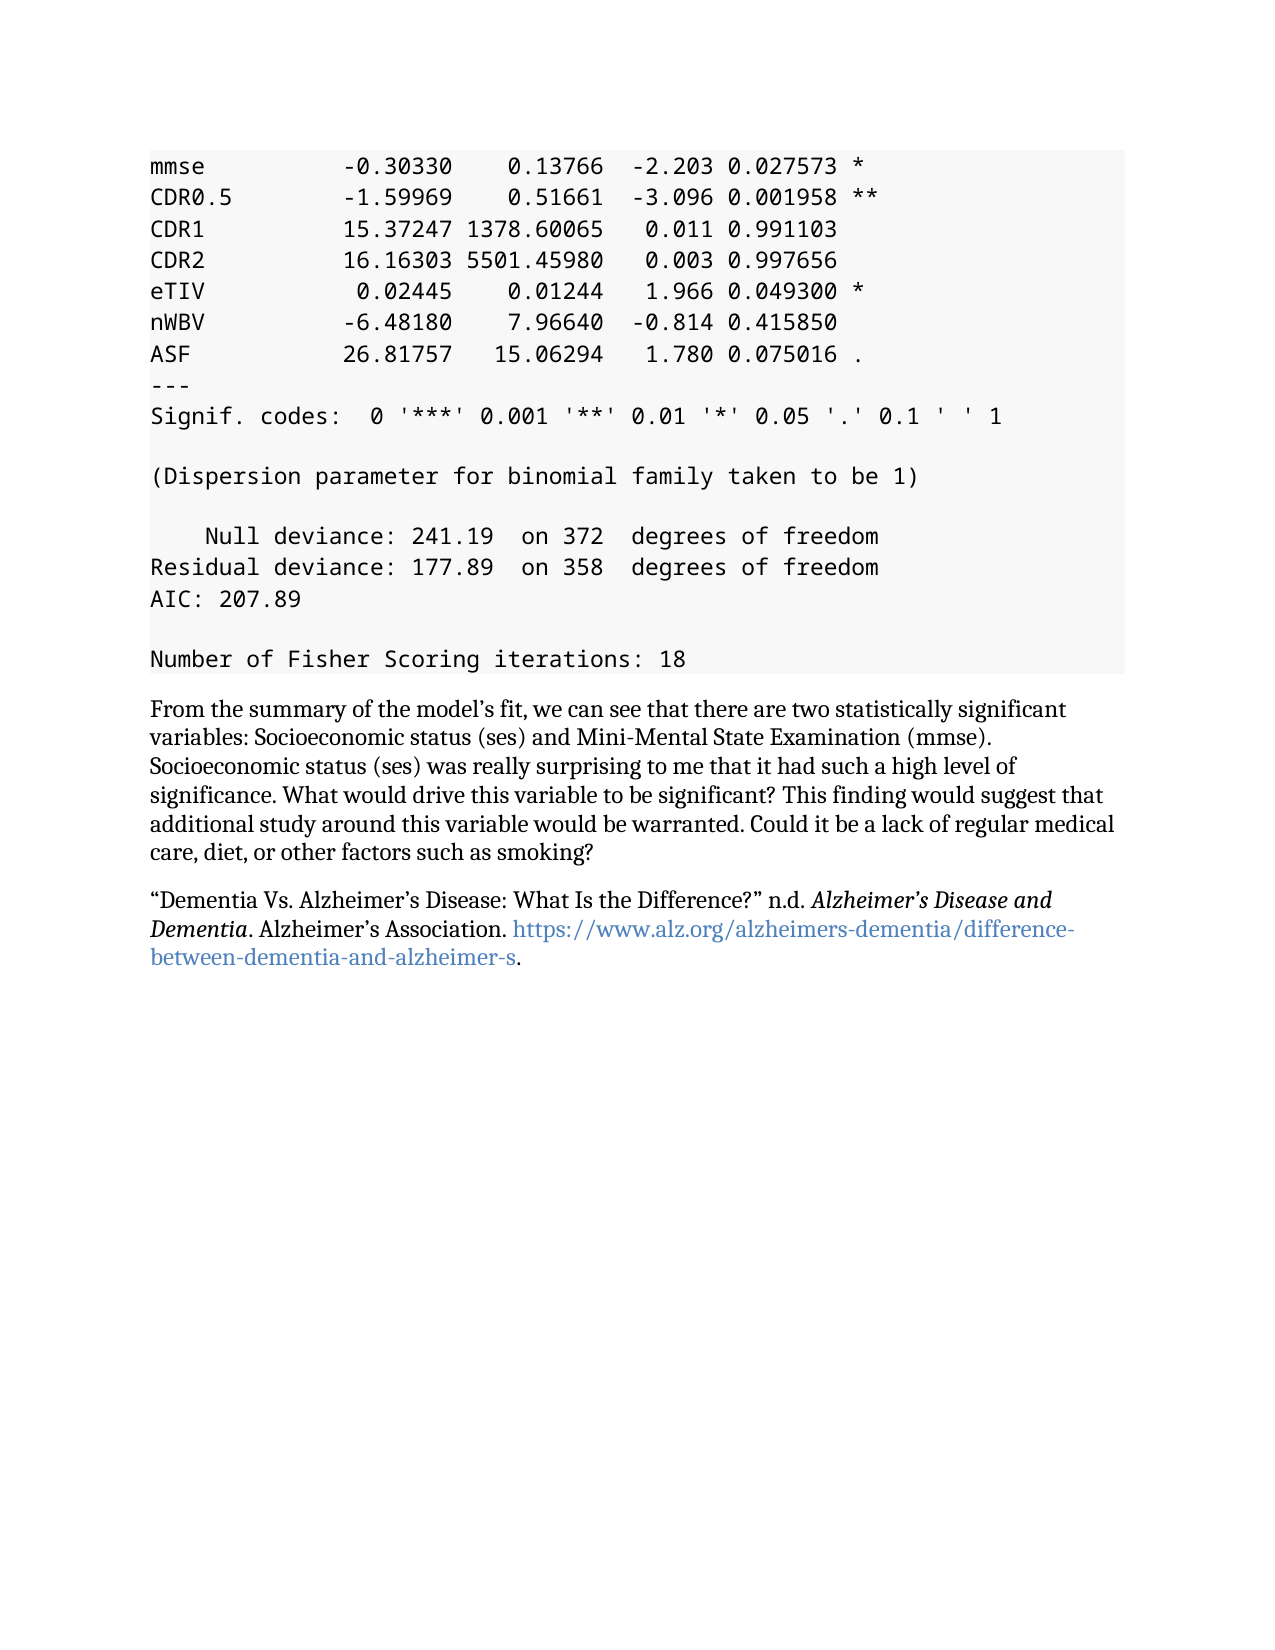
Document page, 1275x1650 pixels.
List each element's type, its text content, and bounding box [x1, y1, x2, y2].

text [150, 150, 1125, 674]
text From the summary of the model’s fit, we can see that there are two statistically significant variables: Socioeconomic status (ses) and Mini-Mental State Examination (mmse). Socioeconomic status (ses) was really surprising to me that it had such a high level of significance. What would drive this variable to be significant? This finding would suggest that additional study around this variable would be warranted. Could it be a lack of regular medical care, diet, or other factors such as smoking? [150, 694, 1125, 867]
text “Dementia Vs. Alzheimer’s Disease: What Is the Difference?” n.d. Alzheimer’s Disease and Dementia. Alzheimer’s Association. https://www.alz.org/alzheimers-dementia/difference-between-dementia-and-alzheimer-s. [150, 886, 1125, 972]
